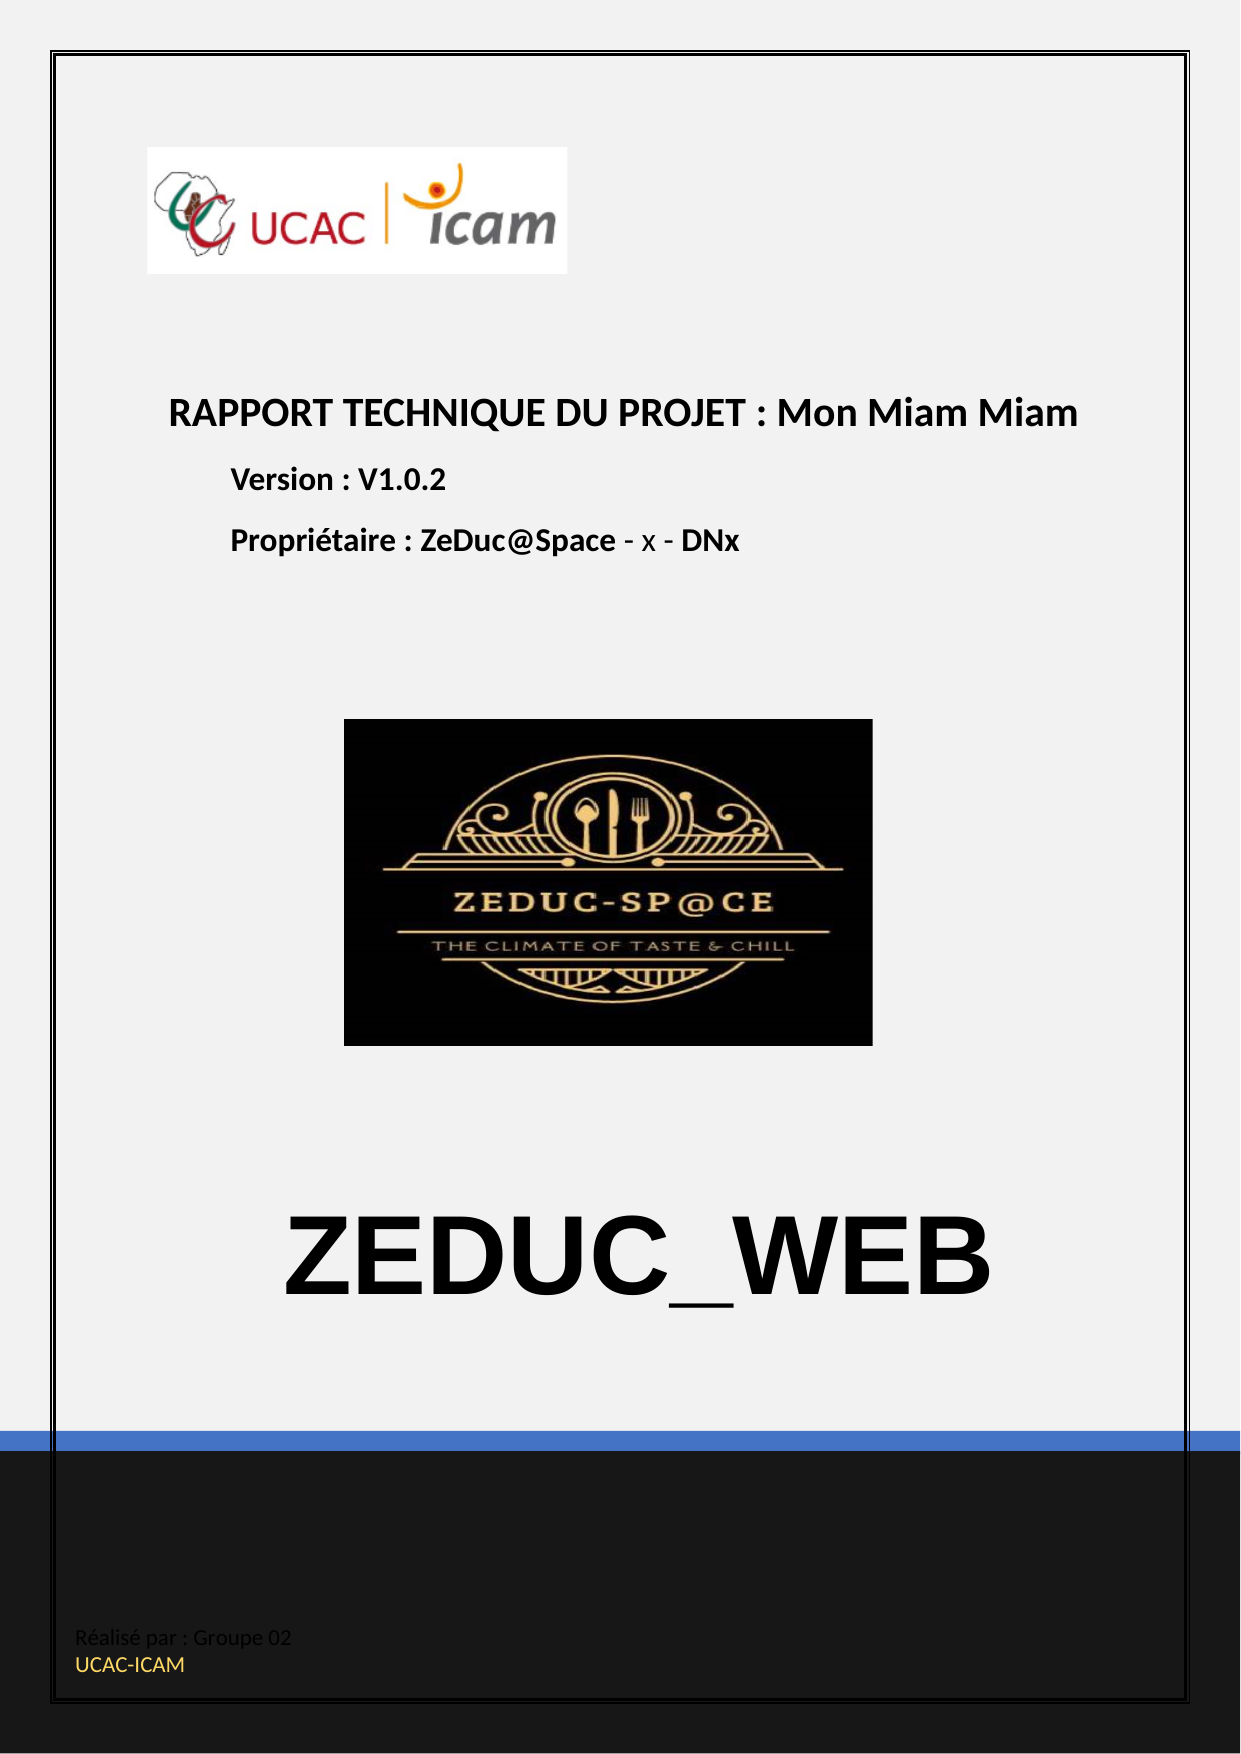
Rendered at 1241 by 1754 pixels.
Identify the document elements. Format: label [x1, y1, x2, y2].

picture [147, 147, 568, 274]
picture [344, 719, 873, 1046]
